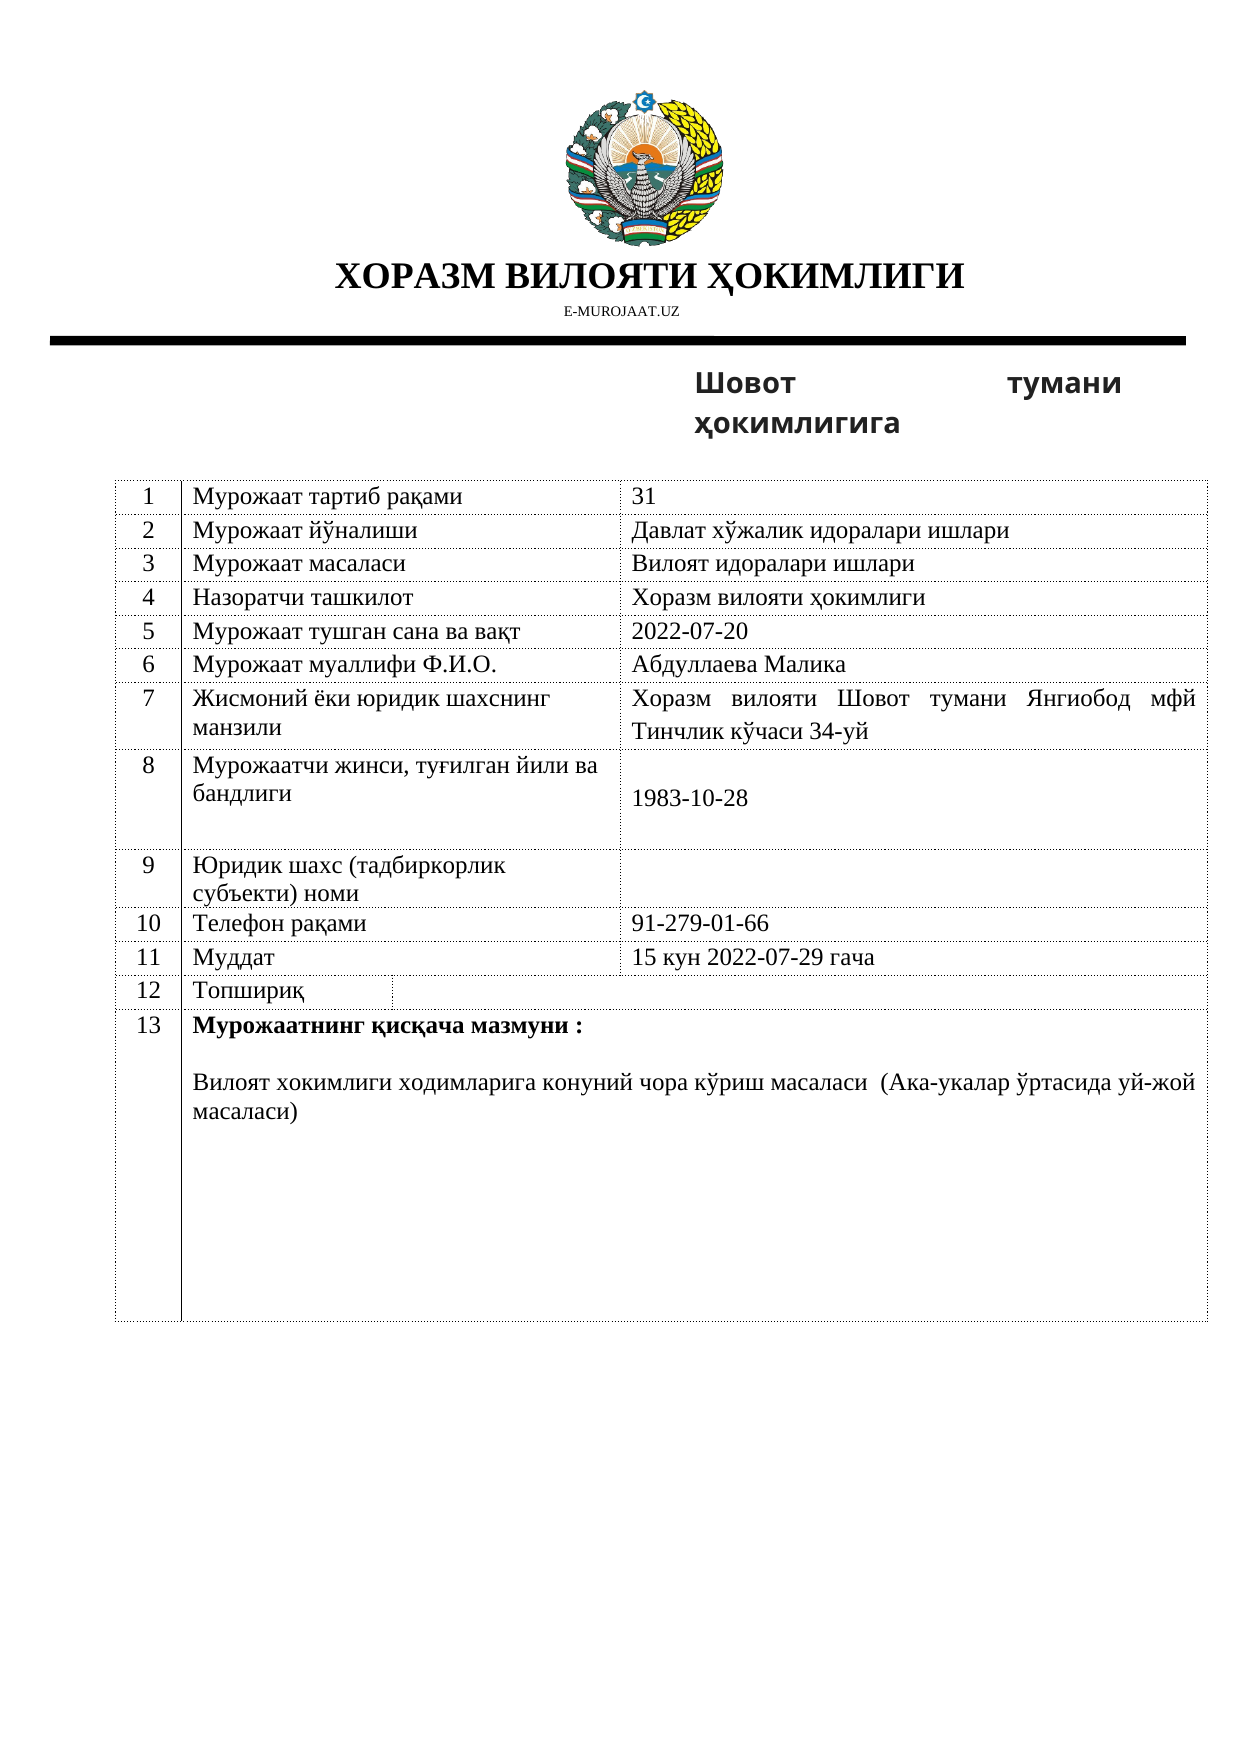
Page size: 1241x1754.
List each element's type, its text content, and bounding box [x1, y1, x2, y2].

table_cell Мурожаат масаласи [182, 548, 620, 581]
table_cell 4 [115, 581, 181, 615]
table_cell Мурожаатчи жинси, туғилган йили ва бандлиги [182, 749, 620, 849]
table_header 31 [620, 480, 1208, 514]
table_cell 15 кун 2022-07-29 гача [620, 941, 1208, 974]
table_cell 8 [115, 749, 181, 849]
table_cell Вилоят идоралари ишлари [620, 548, 1208, 581]
table_cell Мурожаат йўналиши [182, 514, 620, 547]
table_cell 1983-10-28 [620, 749, 1208, 849]
table_cell 3 [115, 548, 181, 581]
table_cell [392, 975, 1208, 1009]
table_cell Топшириқ [182, 975, 392, 1009]
text ХОРАЗМ ВИЛОЯТИ ҲОКИМЛИГИ [177, 89, 1122, 297]
table_cell Хоразм вилояти ҳокимлиги [620, 581, 1208, 615]
table_cell 2022-07-20 [620, 615, 1208, 648]
table_cell Давлат хўжалик идоралари ишлари [620, 514, 1208, 547]
table_cell Жисмоний ёки юридик шахснинг манзили [182, 682, 620, 749]
text E-MUROJAAT.UZ [121, 303, 1122, 320]
table_cell Хоразм вилояти Шовот тумани Янгиобод мфй Тинчлик кўчаси 34-уй [620, 682, 1208, 749]
table_cell Мурожаат тушган сана ва вақт [182, 615, 620, 648]
table_cell 10 [115, 907, 181, 941]
table_cell 9 [115, 849, 181, 907]
table_cell Мурожаат муаллифи Ф.И.О. [182, 648, 620, 682]
table_cell Назоратчи ташкилот [182, 581, 620, 615]
table_cell 12 [115, 975, 181, 1009]
table_cell 11 [115, 941, 181, 974]
table_cell 5 [115, 615, 181, 648]
table_cell Юридик шахс (тадбиркорлик субъекти) номи [182, 849, 620, 907]
table_cell 91-279-01-66 [620, 907, 1208, 941]
table_cell Муддат [182, 941, 620, 974]
table_cell 13 [115, 1009, 181, 1321]
table_header 1 [115, 480, 181, 514]
table_cell 6 [115, 648, 181, 682]
table_cell Мурожаатнинг қисқача мазмуни : Вилоят хокимлиги ходимларига конуний чора кўриш масаласи (Ака-укалар ўртасида уй-жой масаласи) [182, 1009, 1208, 1321]
table_cell 7 [115, 682, 181, 749]
table_cell Телефон рақами [182, 907, 620, 941]
table_cell [620, 849, 1208, 907]
text Шовот тумани ҳокимлигига [694, 362, 1122, 442]
table_header Мурожаат тартиб рақами [181, 480, 620, 514]
picture [562, 88, 725, 248]
table_cell 2 [115, 514, 181, 547]
table_cell Абдуллаева Малика [620, 648, 1208, 682]
